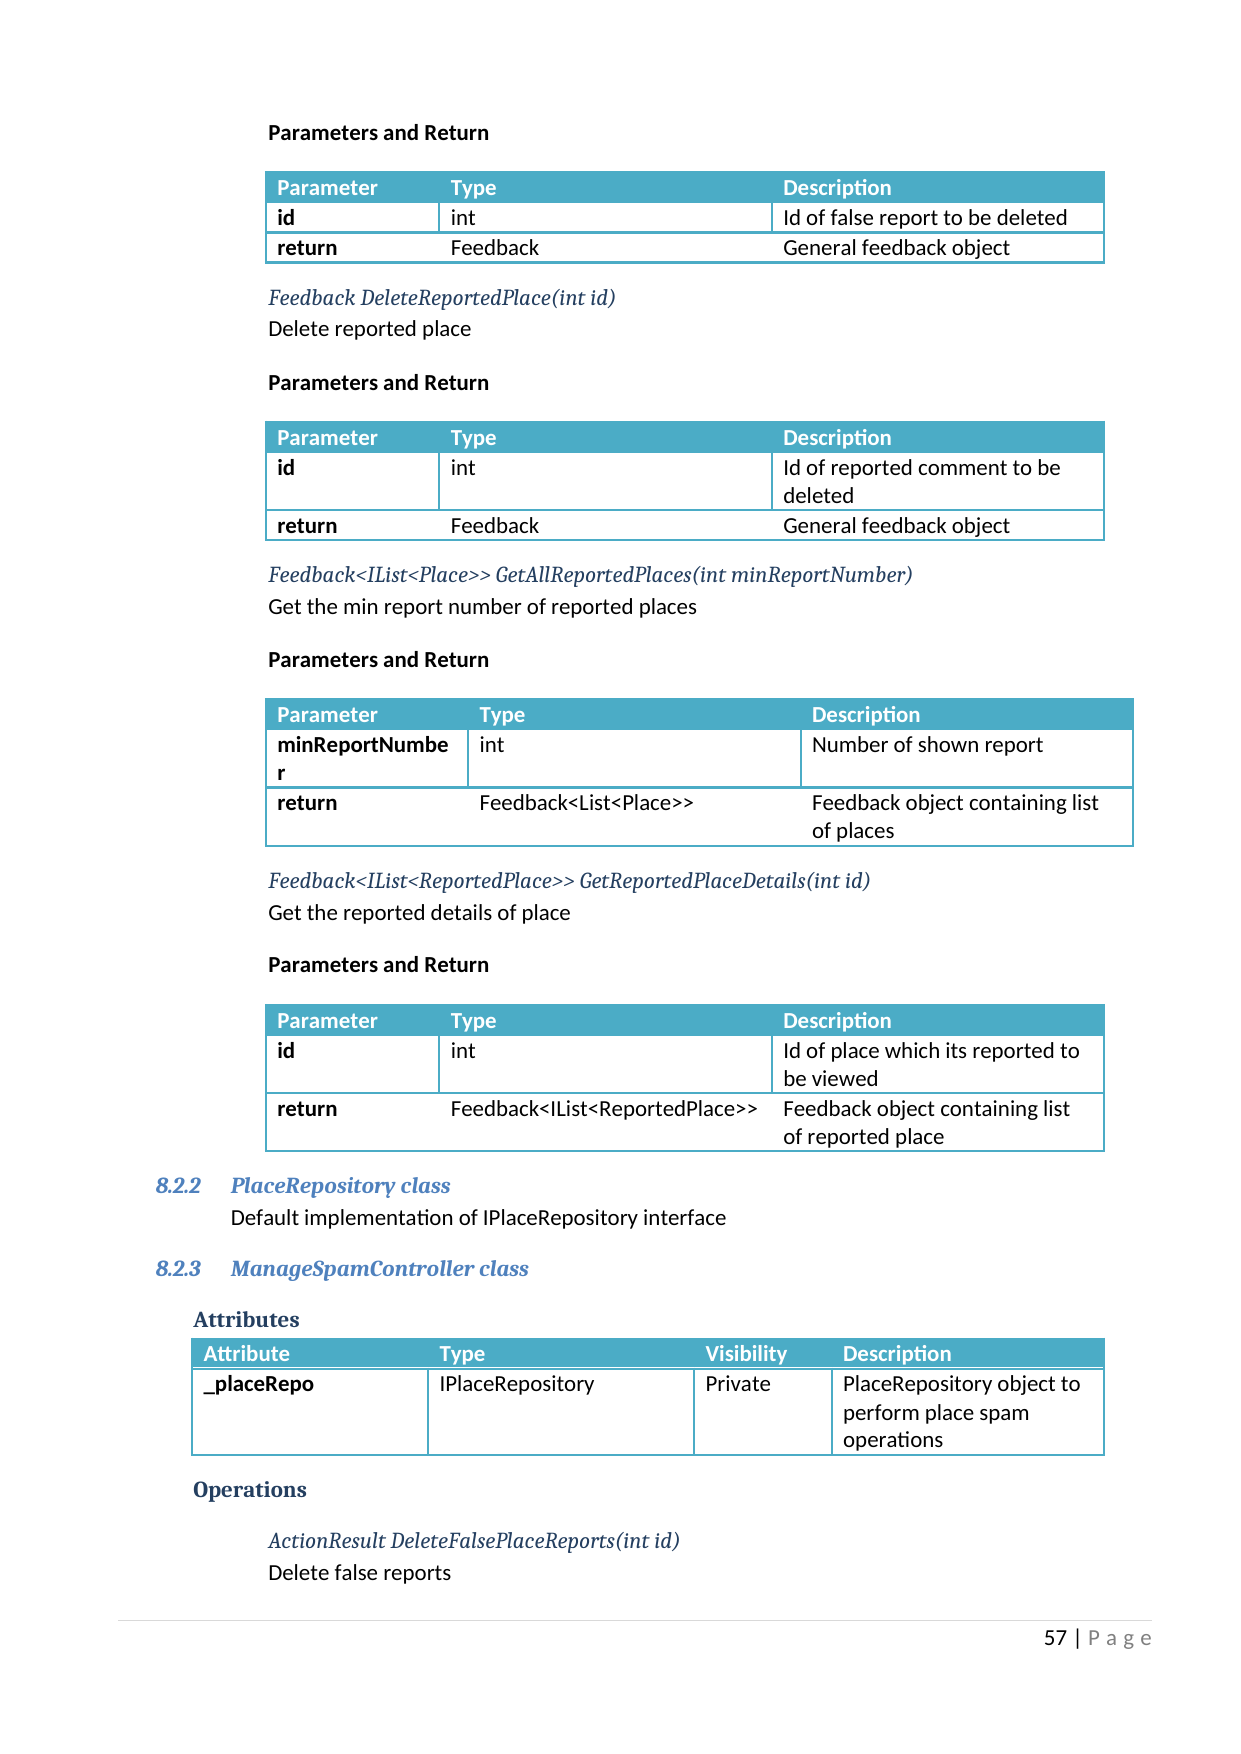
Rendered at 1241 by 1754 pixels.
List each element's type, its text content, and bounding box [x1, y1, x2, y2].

table_cell Feedback object containing list of places [801, 789, 1132, 844]
table_header Type [439, 173, 772, 201]
table_cell General feedback object [772, 511, 1103, 539]
table_cell General feedback object [772, 234, 1103, 261]
table_cell PlaceRepository object to perform place spam operations [833, 1370, 1103, 1454]
table_cell IPlaceRepository [429, 1370, 693, 1454]
table_cell int [440, 1036, 771, 1092]
table_cell Id of place which its reported to be viewed [773, 1036, 1103, 1092]
table_cell return [267, 789, 468, 844]
table_cell id [267, 203, 438, 231]
table_header Type [428, 1340, 694, 1367]
subtitle Attributes [118, 1307, 1152, 1333]
table_header Description [832, 1340, 1103, 1367]
table_cell Private [695, 1370, 831, 1454]
text Parameters and Return [193, 645, 1152, 673]
table_cell minReportNumber [267, 730, 467, 786]
subtitle ManageSpamController class [156, 1256, 1152, 1282]
table_cell Feedback<List<Place>> [468, 789, 801, 844]
text Delete reported place [193, 314, 1152, 343]
text Default implementation of IPlaceRepository interface [156, 1203, 1152, 1231]
subtitle Feedback<IList<Place>> GetAllReportedPlaces(int minReportNumber) [193, 562, 1152, 588]
table_header Type [468, 700, 801, 728]
table_header Type [439, 423, 772, 451]
text Get the min report number of reported places [193, 592, 1152, 620]
text Delete false reports [193, 1558, 1152, 1586]
table_cell id [267, 453, 438, 509]
table_cell return [267, 1094, 439, 1150]
text Parameters and Return [193, 118, 1152, 146]
table_header Type [439, 1006, 772, 1034]
table_header Parameter [267, 700, 468, 728]
table_header Description [772, 173, 1103, 201]
text Parameters and Return [193, 368, 1152, 396]
table_cell int [440, 453, 771, 509]
text Parameters and Return [193, 951, 1152, 979]
table_cell return [267, 511, 439, 539]
table_header Description [801, 700, 1132, 728]
table_header Visibility [694, 1340, 832, 1367]
table_cell id [267, 1036, 438, 1092]
table_cell Number of shown report [802, 730, 1132, 786]
table_cell int [469, 730, 800, 786]
table_cell Feedback object containing list of reported place [772, 1094, 1103, 1150]
table_header Description [772, 1006, 1103, 1034]
table_cell return [267, 234, 439, 261]
table_header Parameter [267, 173, 439, 201]
table_cell _placeRepo [193, 1370, 427, 1454]
text Get the reported details of place [193, 898, 1152, 926]
table_cell Feedback [439, 234, 772, 261]
table_cell Id of false report to be deleted [773, 203, 1103, 231]
table_header Description [772, 423, 1103, 451]
table_cell Feedback<IList<ReportedPlace>> [439, 1094, 772, 1150]
table_cell Feedback [439, 511, 772, 539]
subtitle ActionResult DeleteFalsePlaceReports(int id) [193, 1528, 1152, 1554]
table_cell int [440, 203, 771, 231]
subtitle Feedback<IList<ReportedPlace>> GetReportedPlaceDetails(int id) [193, 867, 1152, 894]
subtitle Operations [118, 1477, 1152, 1503]
table_header Attribute [193, 1340, 428, 1367]
table_header Parameter [267, 1006, 439, 1034]
subtitle PlaceRepository class [156, 1173, 1152, 1199]
table_header Parameter [267, 423, 439, 451]
table_cell Id of reported comment to be deleted [773, 453, 1103, 509]
subtitle Feedback DeleteReportedPlace(int id) [193, 284, 1152, 311]
